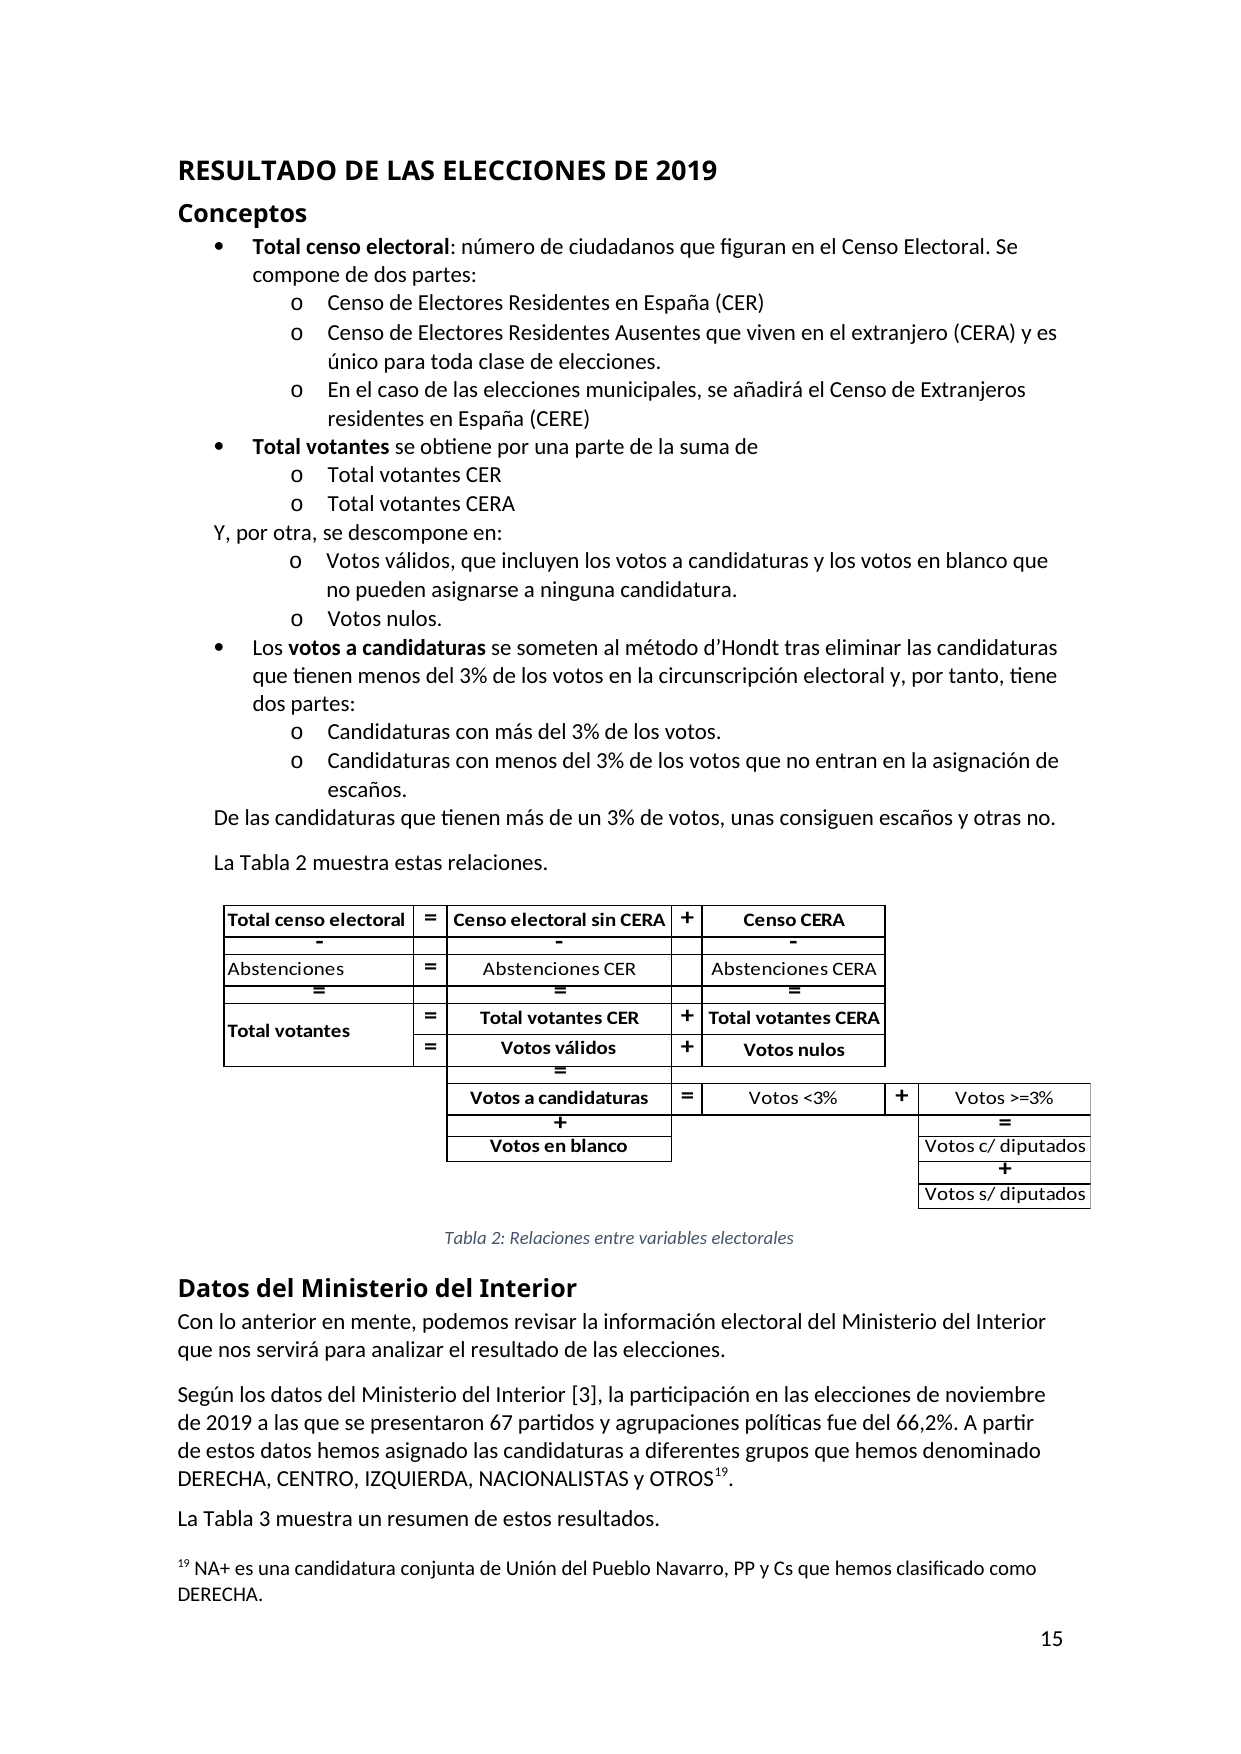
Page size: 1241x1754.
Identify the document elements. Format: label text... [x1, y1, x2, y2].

list Candidaturas con menos del 3% de los votos que no entran en la asignación de escaños. [290, 746, 1063, 803]
text Y, por otra, se descompone en: [214, 518, 1063, 546]
text Según los datos del Ministerio del Interior, la participación en las elecciones de noviembre de 2019 a las que se presentaron 67 partidos y agrupaciones políticas fue del 66,2%. A partir de estos datos hemos asignado las candidaturas a diferentes grupos que hemos denominado DERECHA, CENTRO, IZQUIERDA, NACIONALISTAS y OTROS. [177, 1380, 1063, 1492]
list Total censo electoral: número de ciudadanos que figuran en el Censo Electoral. Se compone de dos partes: [215, 232, 1063, 288]
subtitle RESULTADO DE LAS ELECCIONES DE 2019 [177, 152, 1063, 189]
text Con lo anterior en mente, podemos revisar la información electoral del Ministerio del Interior que nos servirá para analizar el resultado de las elecciones. [177, 1307, 1063, 1363]
text De las candidaturas que tienen más de un 3% de votos, unas consiguen escaños y otras no. [214, 803, 1063, 831]
list Total votantes CERA [290, 489, 1063, 518]
list Los votos a candidaturas se someten al método d’Hondt tras eliminar las candidaturas que tienen menos del 3% de los votos en la circunscripción electoral y, por tanto, tiene dos partes: [215, 633, 1063, 717]
list Candidaturas con más del 3% de los votos. [290, 717, 1063, 746]
list Censo de Electores Residentes en España (CER) [290, 288, 1063, 318]
subtitle Conceptos [177, 196, 1063, 230]
text La Tabla 2 muestra estas relaciones. [214, 848, 1063, 876]
list Total votantes CER [290, 460, 1063, 489]
list Censo de Electores Residentes Ausentes que viven en el extranjero (CERA) y es único para toda clase de elecciones. [290, 318, 1063, 375]
list Total votantes se obtiene por una parte de la suma de [215, 432, 1063, 460]
list En el caso de las elecciones municipales, se añadirá el Censo de Extranjeros residentes en España (CERE) [290, 375, 1063, 432]
subtitle Datos del Ministerio del Interior [177, 1270, 1063, 1304]
list Votos válidos, que incluyen los votos a candidaturas y los votos en blanco que no pueden asignarse a ninguna candidatura. [288, 546, 1063, 604]
list Votos nulos. [290, 604, 1063, 633]
text Tabla 2: Relaciones entre variables electorales [177, 1226, 1063, 1249]
text La Tabla 3 muestra un resumen de estos resultados. [177, 1504, 1063, 1532]
